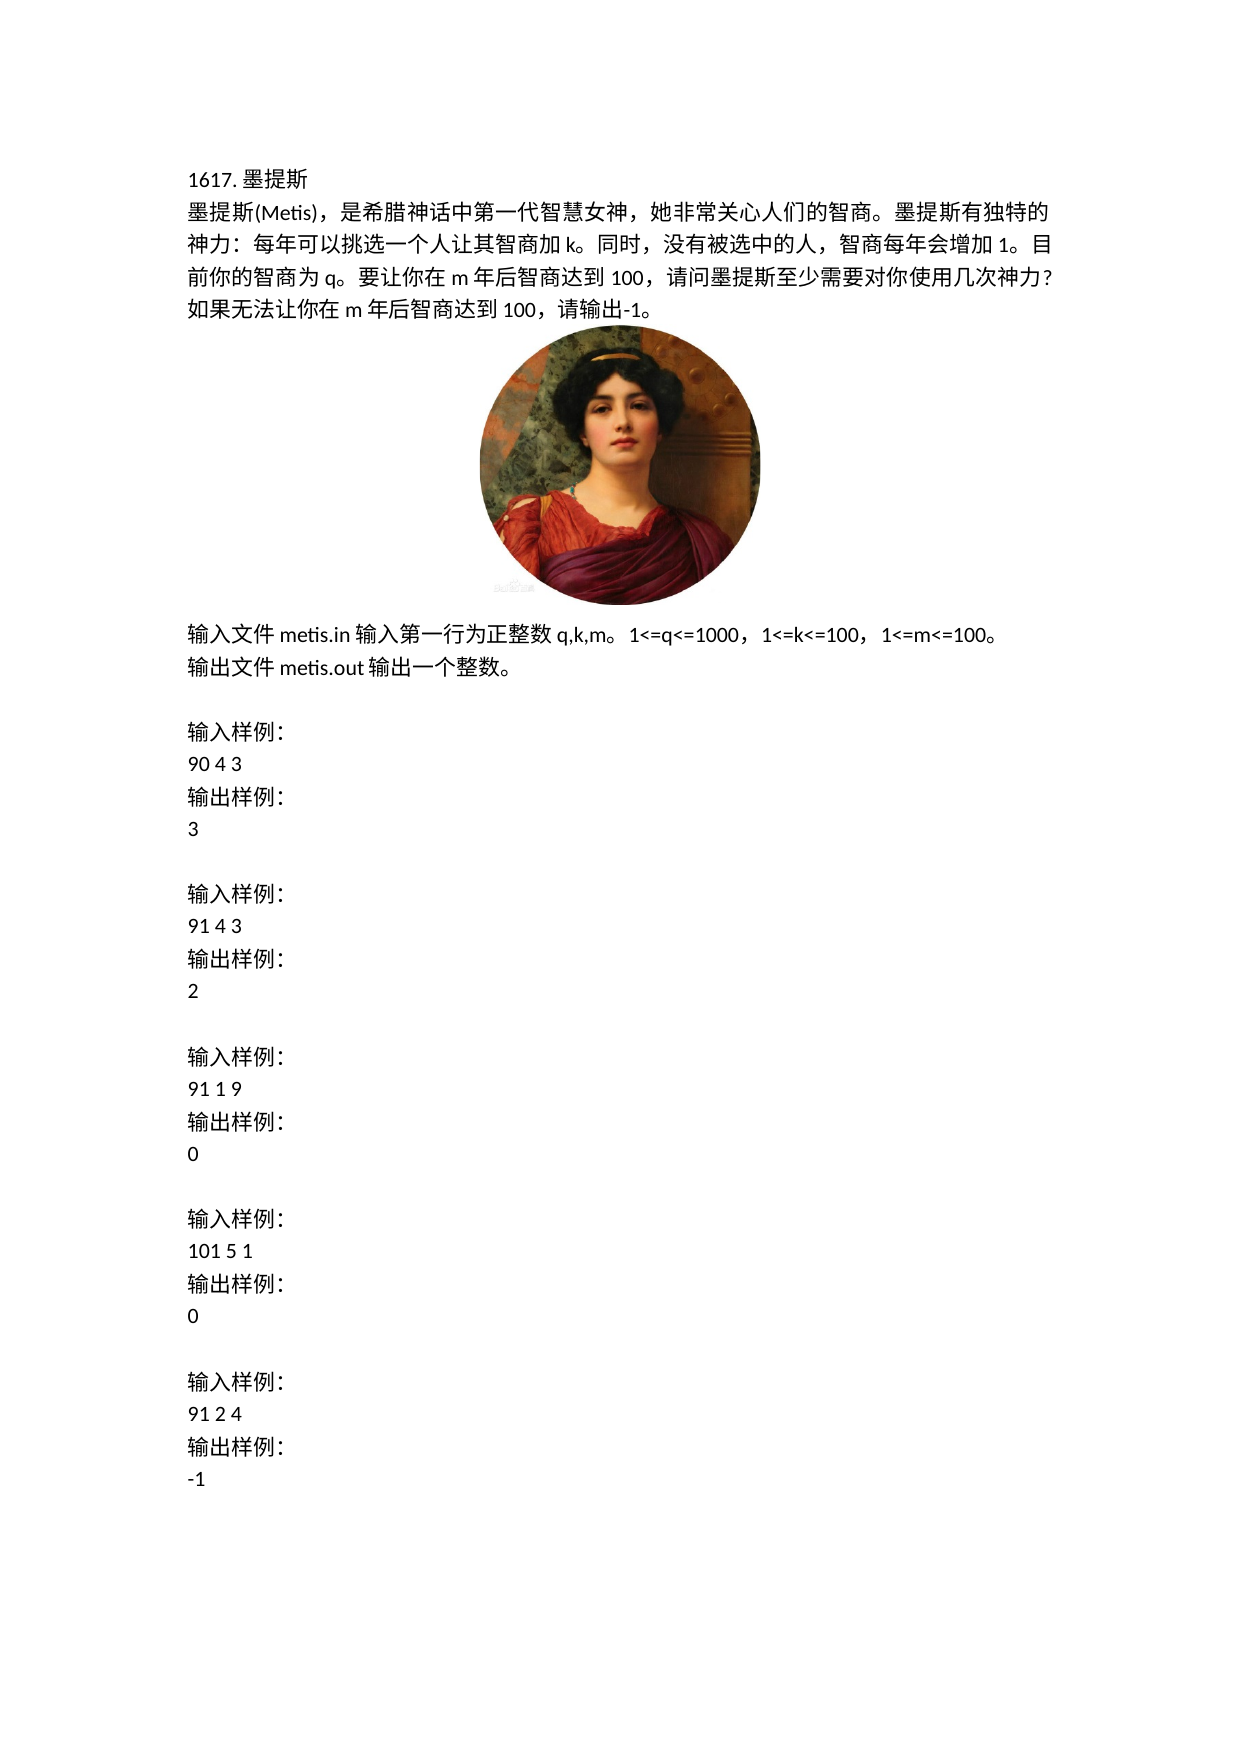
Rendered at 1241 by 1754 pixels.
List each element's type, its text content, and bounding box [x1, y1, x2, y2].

text 输入样例： [187, 1202, 1053, 1234]
text 输出样例： [187, 1429, 1053, 1462]
text 输出文件metis.out输出一个整数。 [187, 649, 1053, 682]
text 输入样例： [187, 877, 1053, 909]
text 墨提斯(Metis)，是希腊神话中第一代智慧女神，她非常关心人们的智商。墨提斯有独特的神力：每年可以挑选一个人让其智商加k。同时，没有被选中的人，智商每年会增加1。目前你的智商为q。要让你在m年后智商达到100，请问墨提斯至少需要对你使用几次神力? 如果无法让你在m年后智商达到100，请输出-1。 [187, 194, 1053, 324]
text 输出样例： [187, 1267, 1053, 1299]
text 输出样例： [187, 779, 1053, 812]
text 输出样例： [187, 1104, 1053, 1137]
text 输入文件metis.in 输入第一行为正整数q,k,m。1<=q<=1000，1<=k<=100，1<=m<=100。 [187, 617, 1053, 649]
picture [479, 324, 761, 605]
text -1 [187, 1462, 1053, 1494]
text 0 [187, 1299, 1053, 1332]
text 91 4 3 [187, 909, 1053, 942]
text 3 [187, 812, 1053, 844]
text 91 2 4 [187, 1397, 1053, 1429]
text 101 5 1 [187, 1234, 1053, 1267]
text 1617. 墨提斯 [187, 162, 1053, 194]
text 输入样例： [187, 1039, 1053, 1072]
text 输入样例： [187, 714, 1053, 747]
text 输入样例： [187, 1364, 1053, 1397]
text 输出样例： [187, 942, 1053, 974]
text 90 4 3 [187, 747, 1053, 779]
text 2 [187, 974, 1053, 1007]
text 91 1 9 [187, 1072, 1053, 1104]
text 0 [187, 1137, 1053, 1169]
